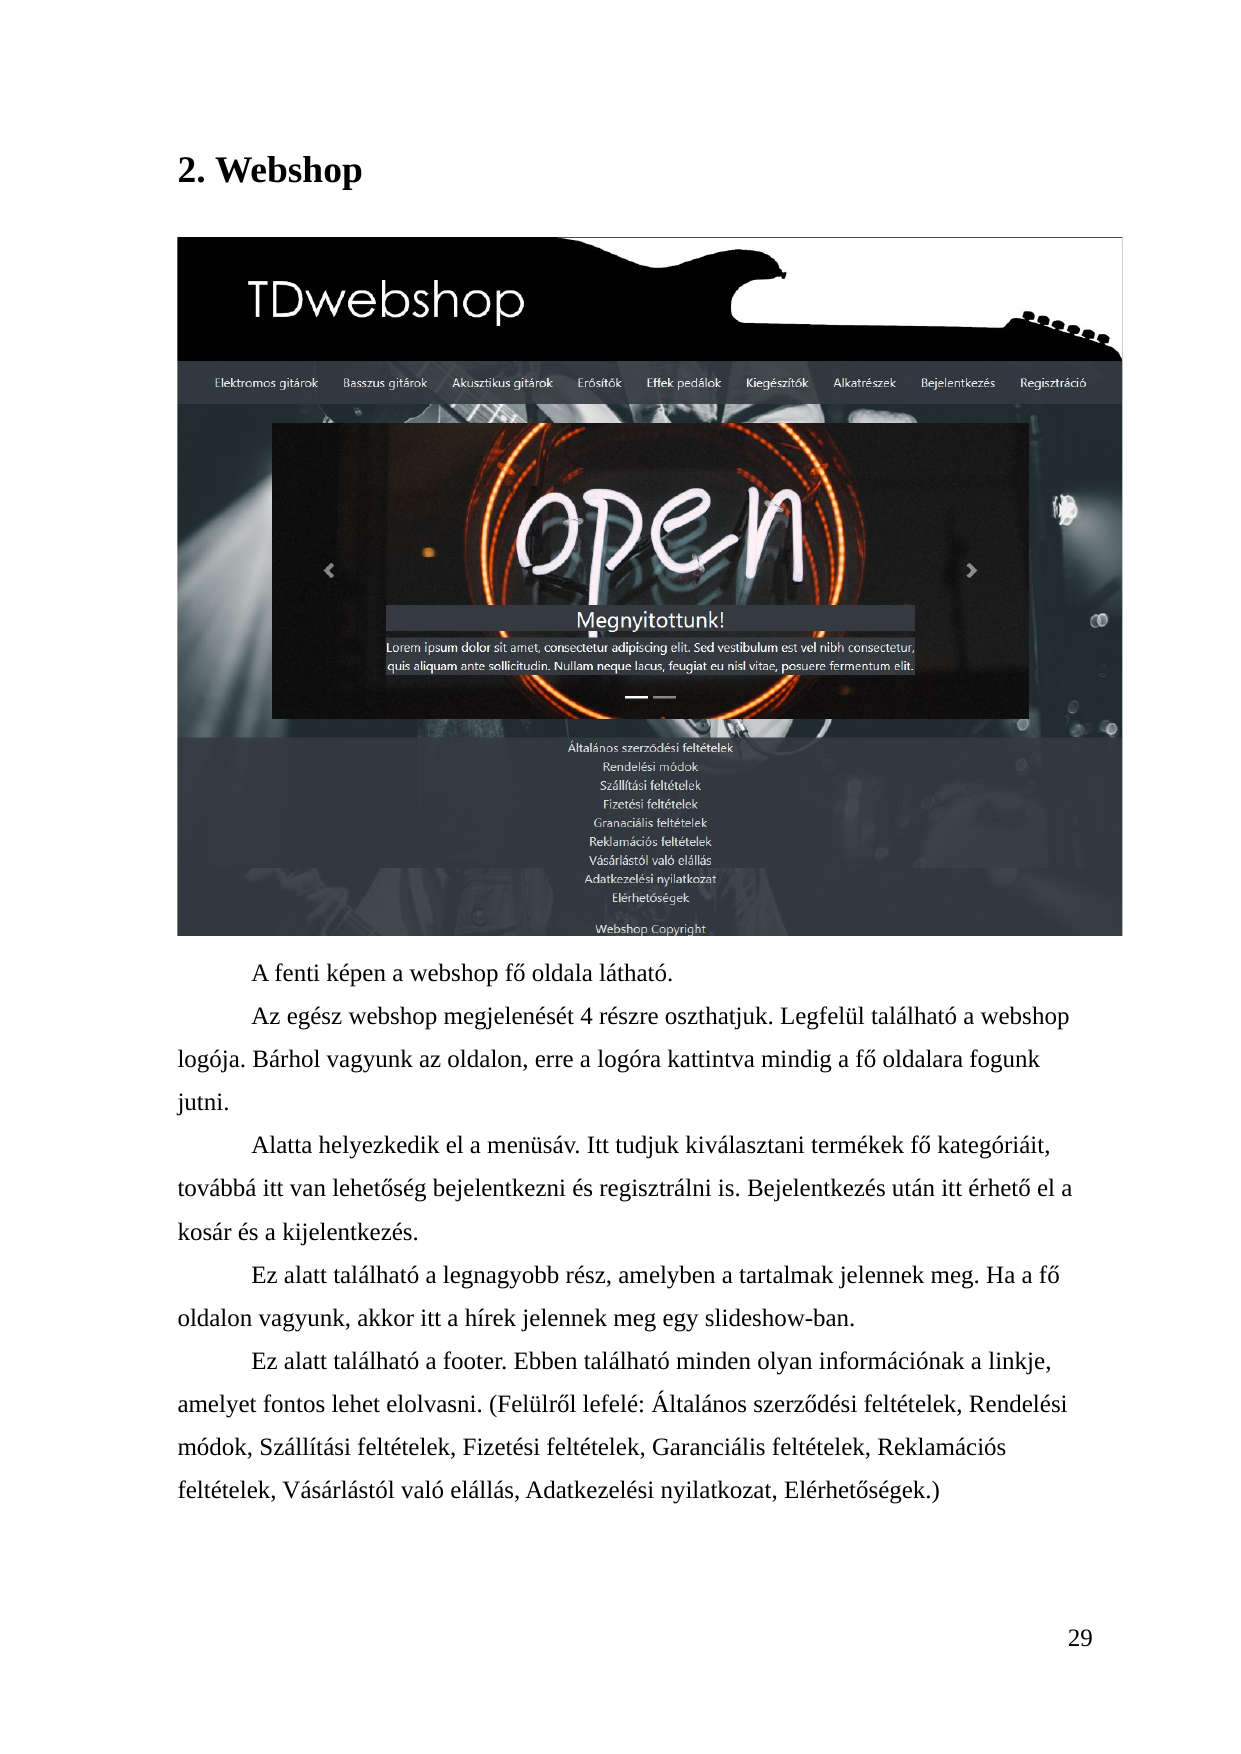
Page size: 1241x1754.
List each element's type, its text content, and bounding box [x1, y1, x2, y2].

text Ez alatt található a footer. Ebben található minden olyan információnak a linkje, amelyet fontos lehet elolvasni. (Felülről lefelé: Általános szerződési feltételek, Rendelési módok, Szállítási feltételek, Fizetési feltételek, Garanciális feltételek, Reklamációs feltételek, Vásárlástól való elállás, Adatkezelési nyilatkozat, Elérhetőségek.) [177, 1346, 1092, 1504]
picture [177, 237, 1123, 936]
text A fenti képen a webshop fő oldala látható. [177, 958, 1092, 987]
subtitle Webshop [177, 148, 1092, 191]
text Az egész webshop megjelenését 4 részre oszthatjuk. Legfelül található a webshop logója. Bárhol vagyunk az oldalon, erre a logóra kattintva mindig a fő oldalara fogunk jutni. [177, 1001, 1092, 1116]
text Ez alatt található a legnagyobb rész, amelyben a tartalmak jelennek meg. Ha a fő oldalon vagyunk, akkor itt a hírek jelennek meg egy slideshow-ban. [177, 1260, 1092, 1332]
text Alatta helyezkedik el a menüsáv. Itt tudjuk kiválasztani termékek fő kategóriáit, továbbá itt van lehetőség bejelentkezni és regisztrálni is. Bejelentkezés után itt érhető el a kosár és a kijelentkezés. [177, 1130, 1092, 1245]
